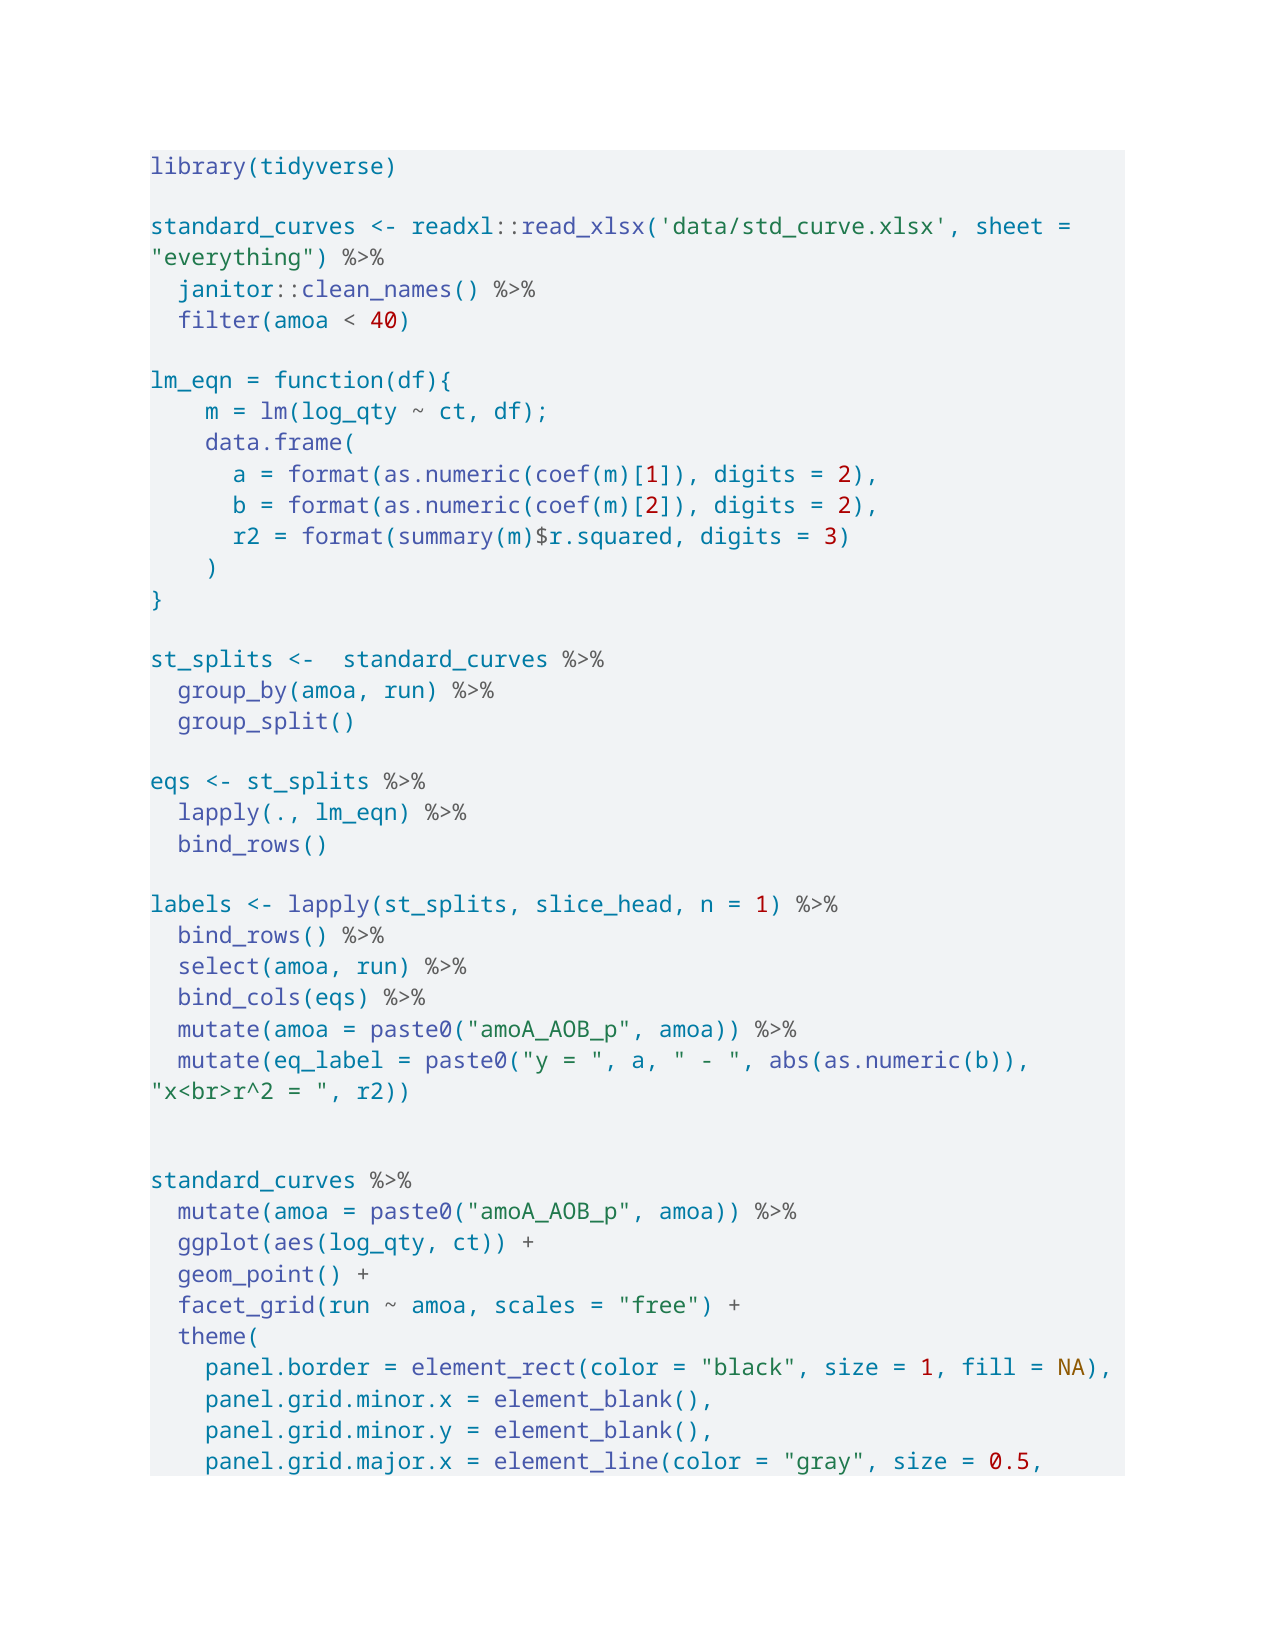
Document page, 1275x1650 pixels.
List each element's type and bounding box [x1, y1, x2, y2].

text [150, 150, 1125, 1476]
